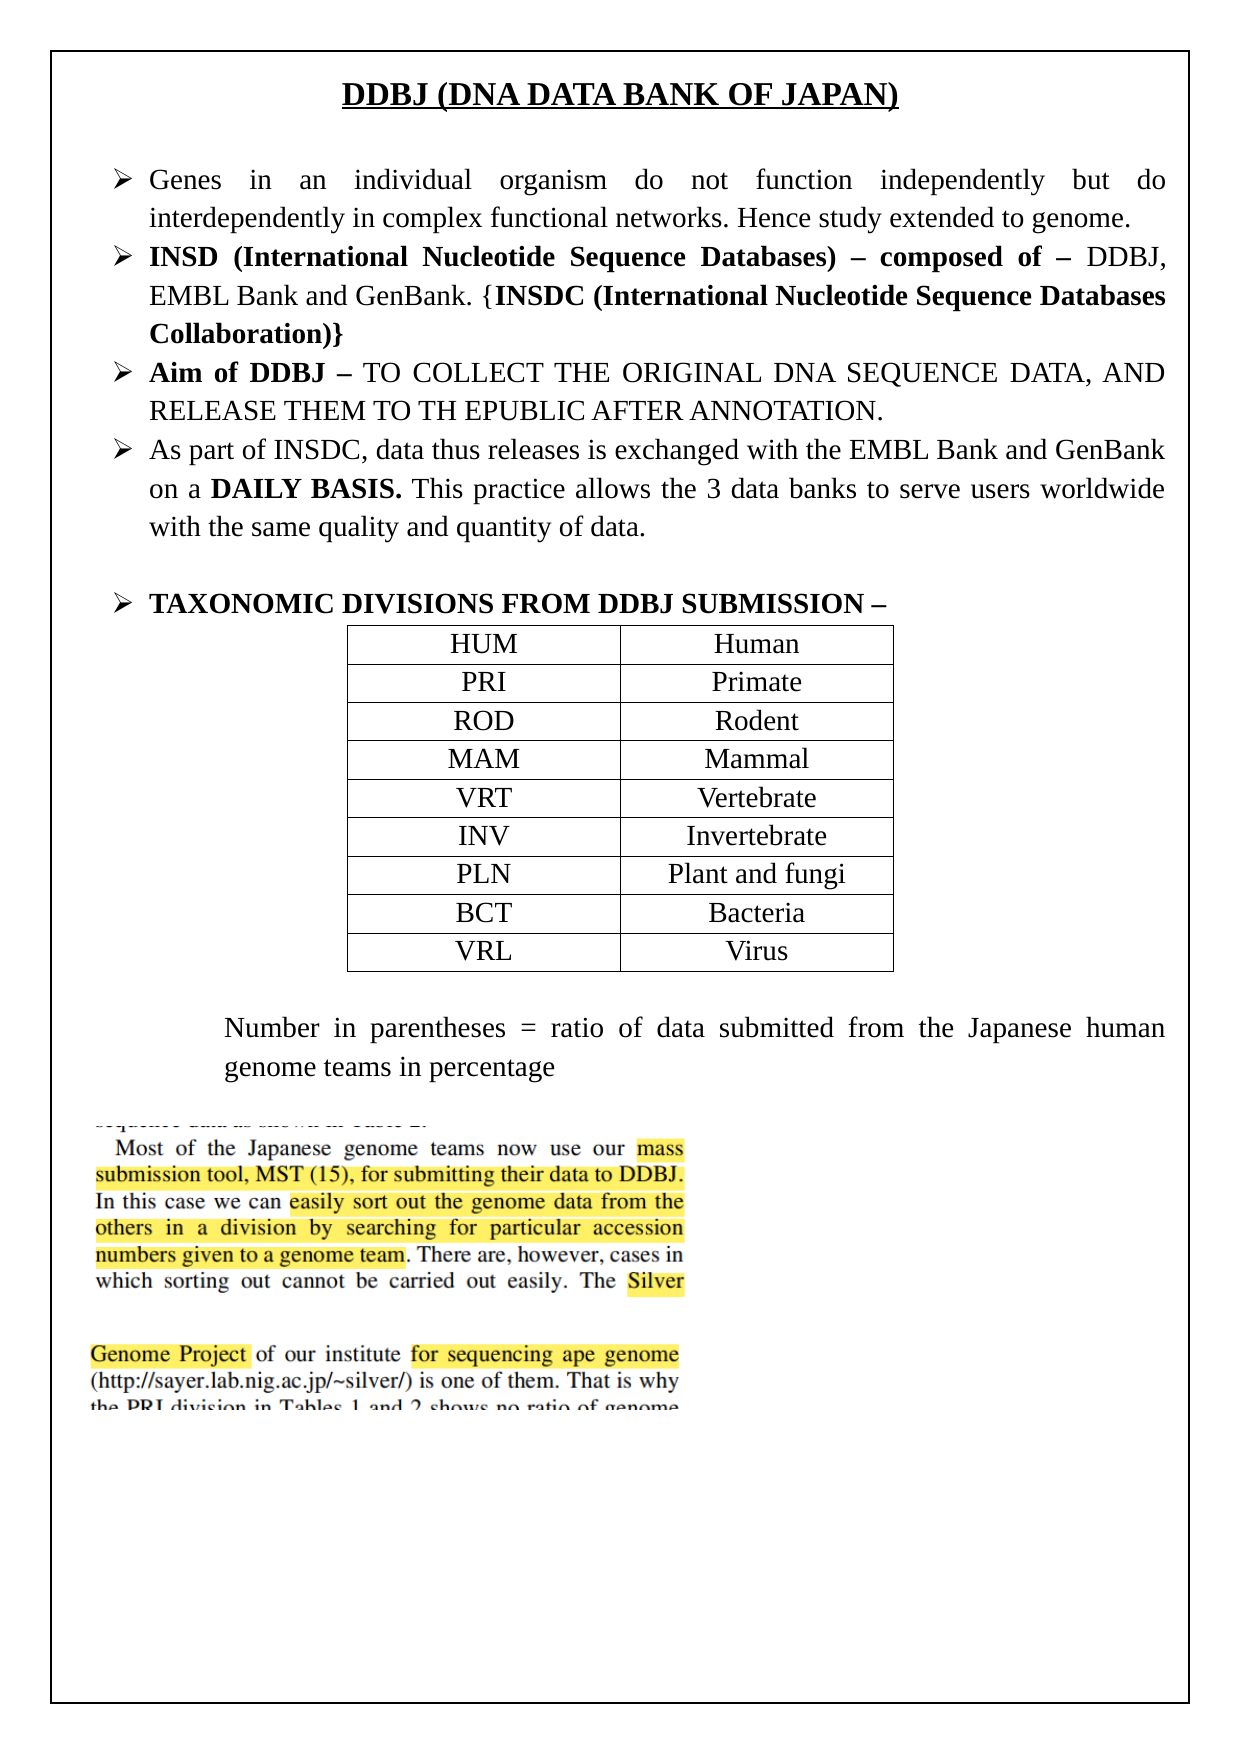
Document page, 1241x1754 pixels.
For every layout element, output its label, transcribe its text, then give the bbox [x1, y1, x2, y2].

picture [73, 1126, 716, 1318]
table_cell MAM [348, 741, 620, 779]
table_cell Invertebrate [621, 818, 893, 856]
table_cell INV [348, 818, 620, 856]
table_cell PRI [348, 665, 620, 702]
text DDBJ (DNA DATA BANK OF JAPAN) [74, 74, 1167, 112]
table_cell VRT [348, 780, 620, 817]
list As part of INSDC, data thus releases is exchanged with the EMBL Bank and GenBank on a DAILY BASIS. This practice allows the 3 data banks to serve users worldwide with the same quality and quantity of data. [111, 432, 1167, 543]
list TAXONOMIC DIVISIONS FROM DDBJ SUBMISSION – [111, 586, 1167, 620]
table_cell Vertebrate [621, 780, 893, 817]
table_cell Mammal [621, 741, 893, 779]
table_cell Virus [621, 934, 893, 971]
list INSD (International Nucleotide Sequence Databases) – composed of – DDBJ, EMBL Bank and GenBank. {INSDC (International Nucleotide Sequence Databases Collaboration)} [111, 239, 1167, 350]
text Number in parentheses = ratio of data submitted from the Japanese human genome teams in percentage [224, 1011, 1167, 1083]
table_cell BCT [348, 895, 620, 932]
table_cell Primate [621, 665, 893, 702]
picture [73, 1322, 704, 1410]
table_header Human [621, 626, 893, 663]
table_header HUM [348, 626, 620, 663]
list Aim of DDBJ – TO COLLECT THE ORIGINAL DNA SEQUENCE DATA, AND RELEASE THEM TO TH EPUBLIC AFTER ANNOTATION. [111, 355, 1167, 427]
table_cell VRL [348, 934, 620, 971]
list Genes in an individual organism do not function independently but do interdependently in complex functional networks. Hence study extended to genome. [111, 162, 1167, 234]
table_cell ROD [348, 703, 620, 740]
table_cell PLN [348, 857, 620, 894]
table_cell Rodent [621, 703, 893, 740]
table_cell Plant and fungi [621, 857, 893, 894]
table_cell Bacteria [621, 895, 893, 932]
